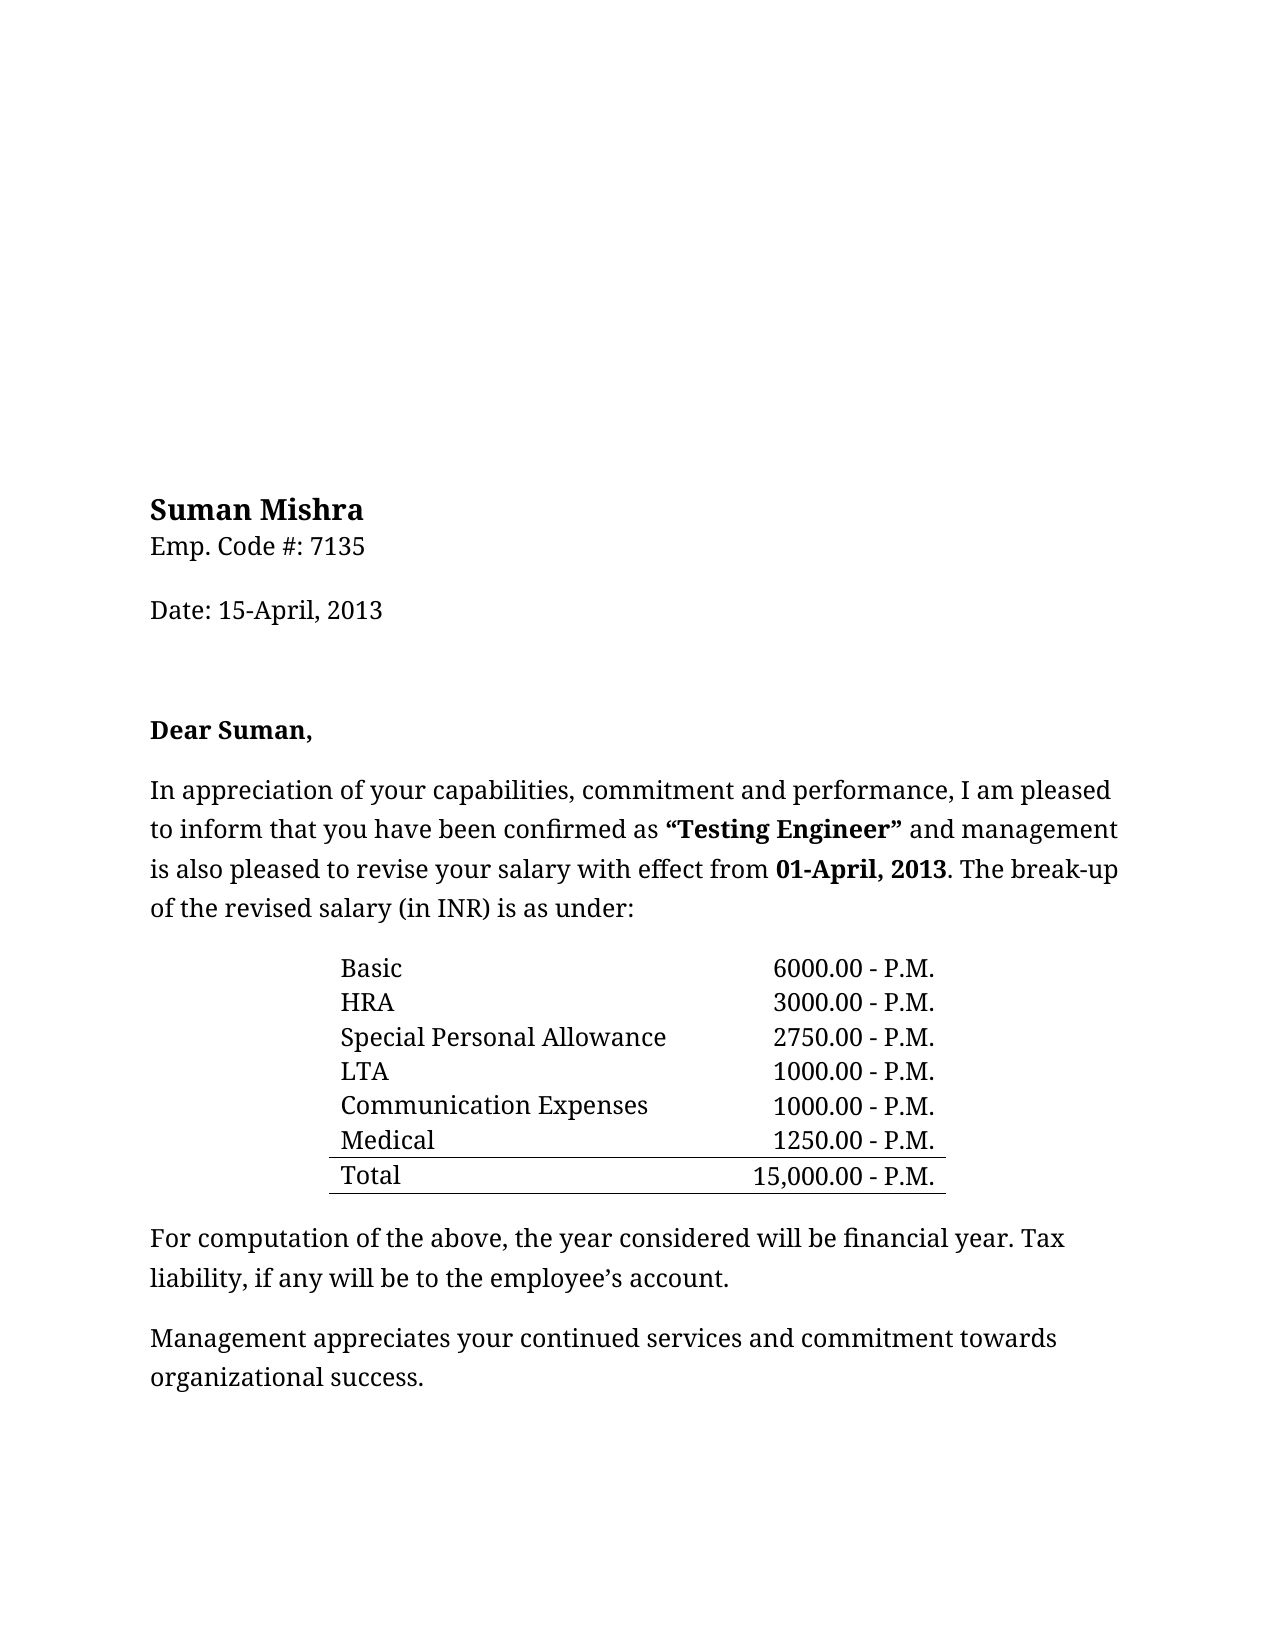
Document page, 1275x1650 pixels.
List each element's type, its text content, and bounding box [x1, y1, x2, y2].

table_cell 1250.00 - P.M. [688, 1123, 946, 1157]
text Management appreciates your continued services and commitment towards organizational success. [150, 1320, 1125, 1393]
table_header Basic [329, 951, 687, 985]
table_cell Special Personal Allowance [329, 1019, 687, 1054]
text In appreciation of your capabilities, commitment and performance, I am pleased to inform that you have been confirmed as “Testing Engineer” and management is also pleased to revise your salary with effect from 01-April, 2013. The break-up of the revised salary (in INR) is as under: [150, 773, 1125, 924]
table_cell LTA [329, 1054, 687, 1088]
text For computation of the above, the year considered will be financial year. Tax liability, if any will be to the employee’s account. [150, 1221, 1125, 1294]
text Emp. Code #: 7135 [150, 528, 1125, 562]
table_cell 2750.00 - P.M. [688, 1019, 946, 1054]
table_cell 15,000.00 - P.M. [688, 1158, 946, 1193]
table_cell Medical [329, 1123, 687, 1157]
text Dear Suman, [150, 713, 1125, 747]
table_cell Total [329, 1158, 687, 1193]
table_cell Communication Expenses [329, 1088, 687, 1122]
table_header 6000.00 - P.M. [688, 951, 946, 985]
table_cell 1000.00 - P.M. [688, 1088, 946, 1122]
table_cell 3000.00 - P.M. [688, 985, 946, 1019]
text Suman Mishra [150, 489, 1125, 528]
text Date: 15-April, 2013 [150, 593, 1125, 627]
table_cell 1000.00 - P.M. [688, 1054, 946, 1088]
table_cell HRA [329, 985, 687, 1019]
